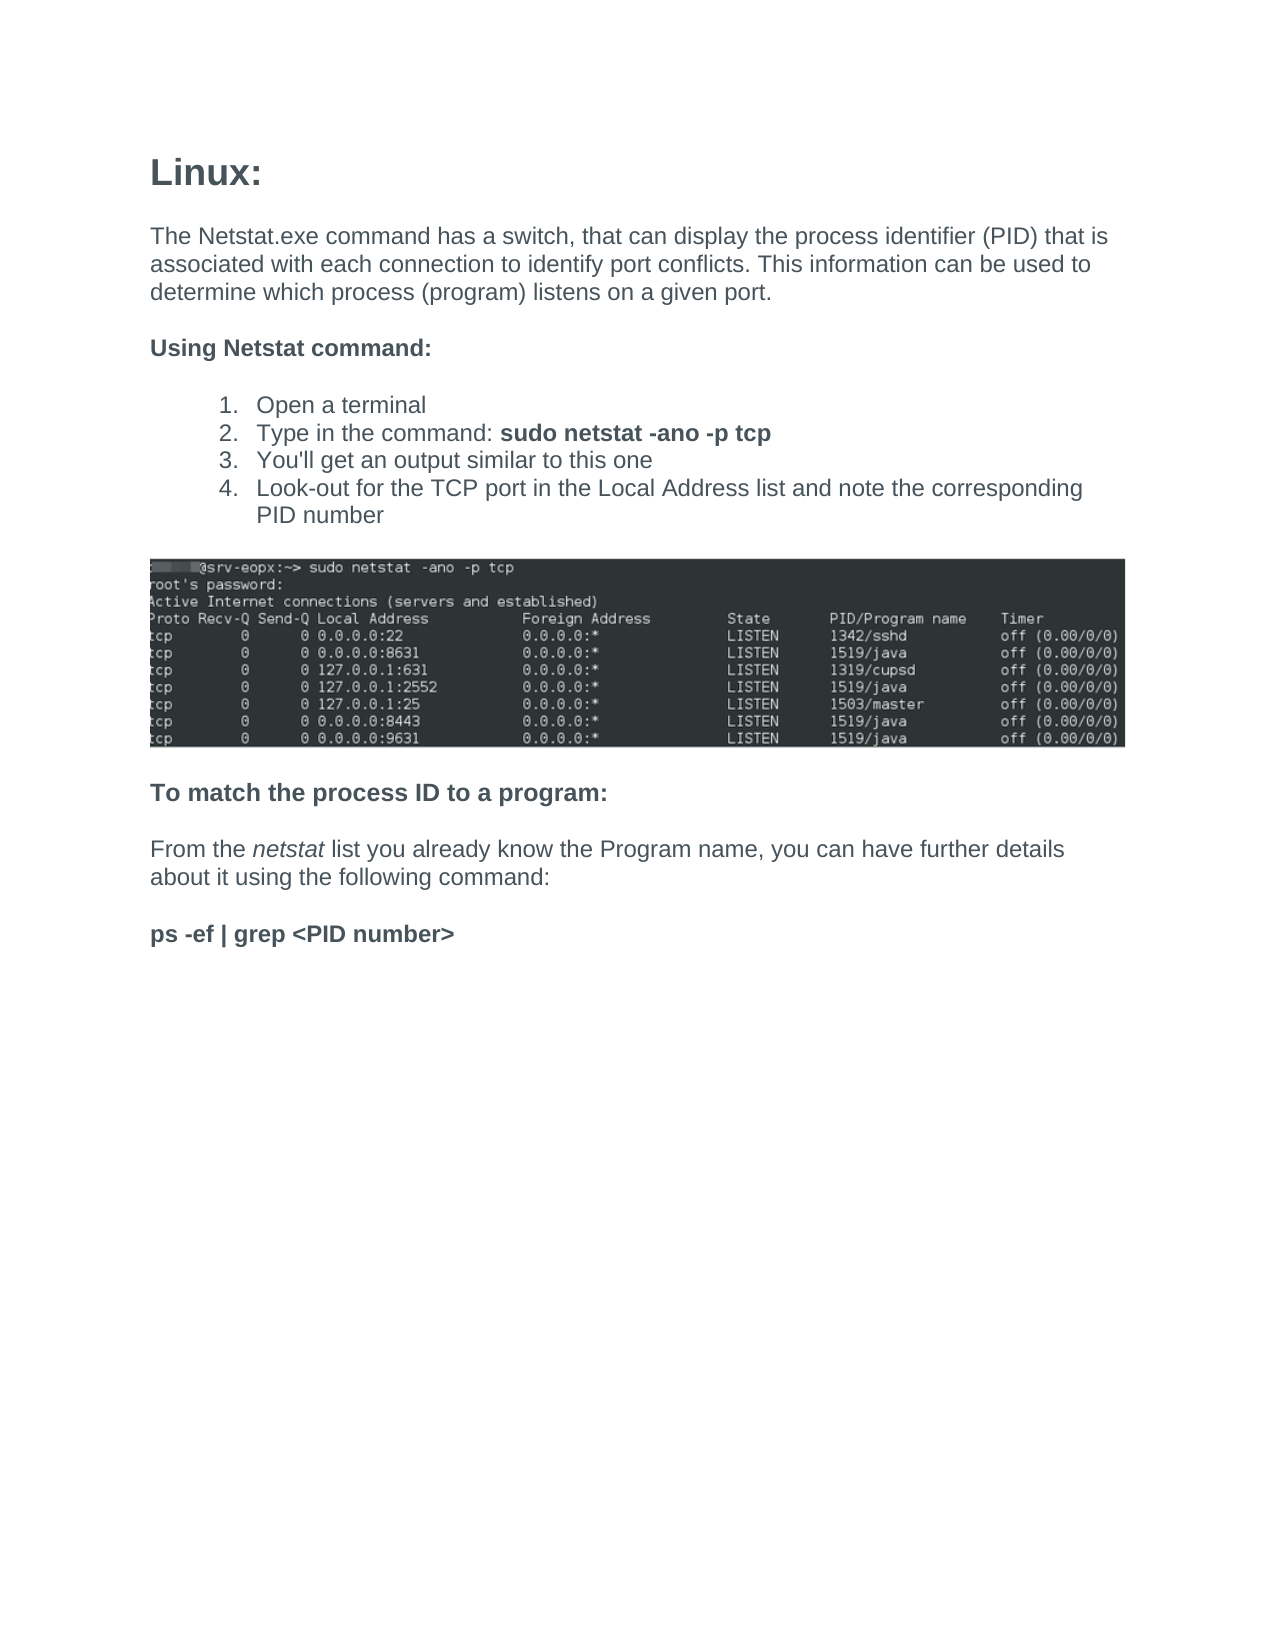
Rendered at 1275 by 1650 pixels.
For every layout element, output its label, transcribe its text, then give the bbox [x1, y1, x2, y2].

list Look-out for the TCP port in the Local Address list and note the corresponding PID number [219, 474, 1125, 529]
list You'll get an output similar to this one [219, 446, 1125, 474]
list Type in the command: sudo netstat -ano -p tcp [219, 419, 1125, 446]
text Linux: [150, 150, 1125, 193]
text ps -ef | grep <PID number> [150, 920, 1125, 947]
text To match the process ID to a program: [150, 777, 1125, 806]
list Open a terminal [219, 391, 1125, 419]
text Using Netstat command: [150, 334, 1125, 362]
text The Netstat.exe command has a switch, that can display the process identifier (PID) that is associated with each connection to identify port conflicts. This information can be used to determine which process (program) listens on a given port. [150, 222, 1125, 305]
picture [150, 558, 1125, 749]
text From the netstat list you already know the Program name, you can have further details about it using the following command: [150, 835, 1125, 891]
